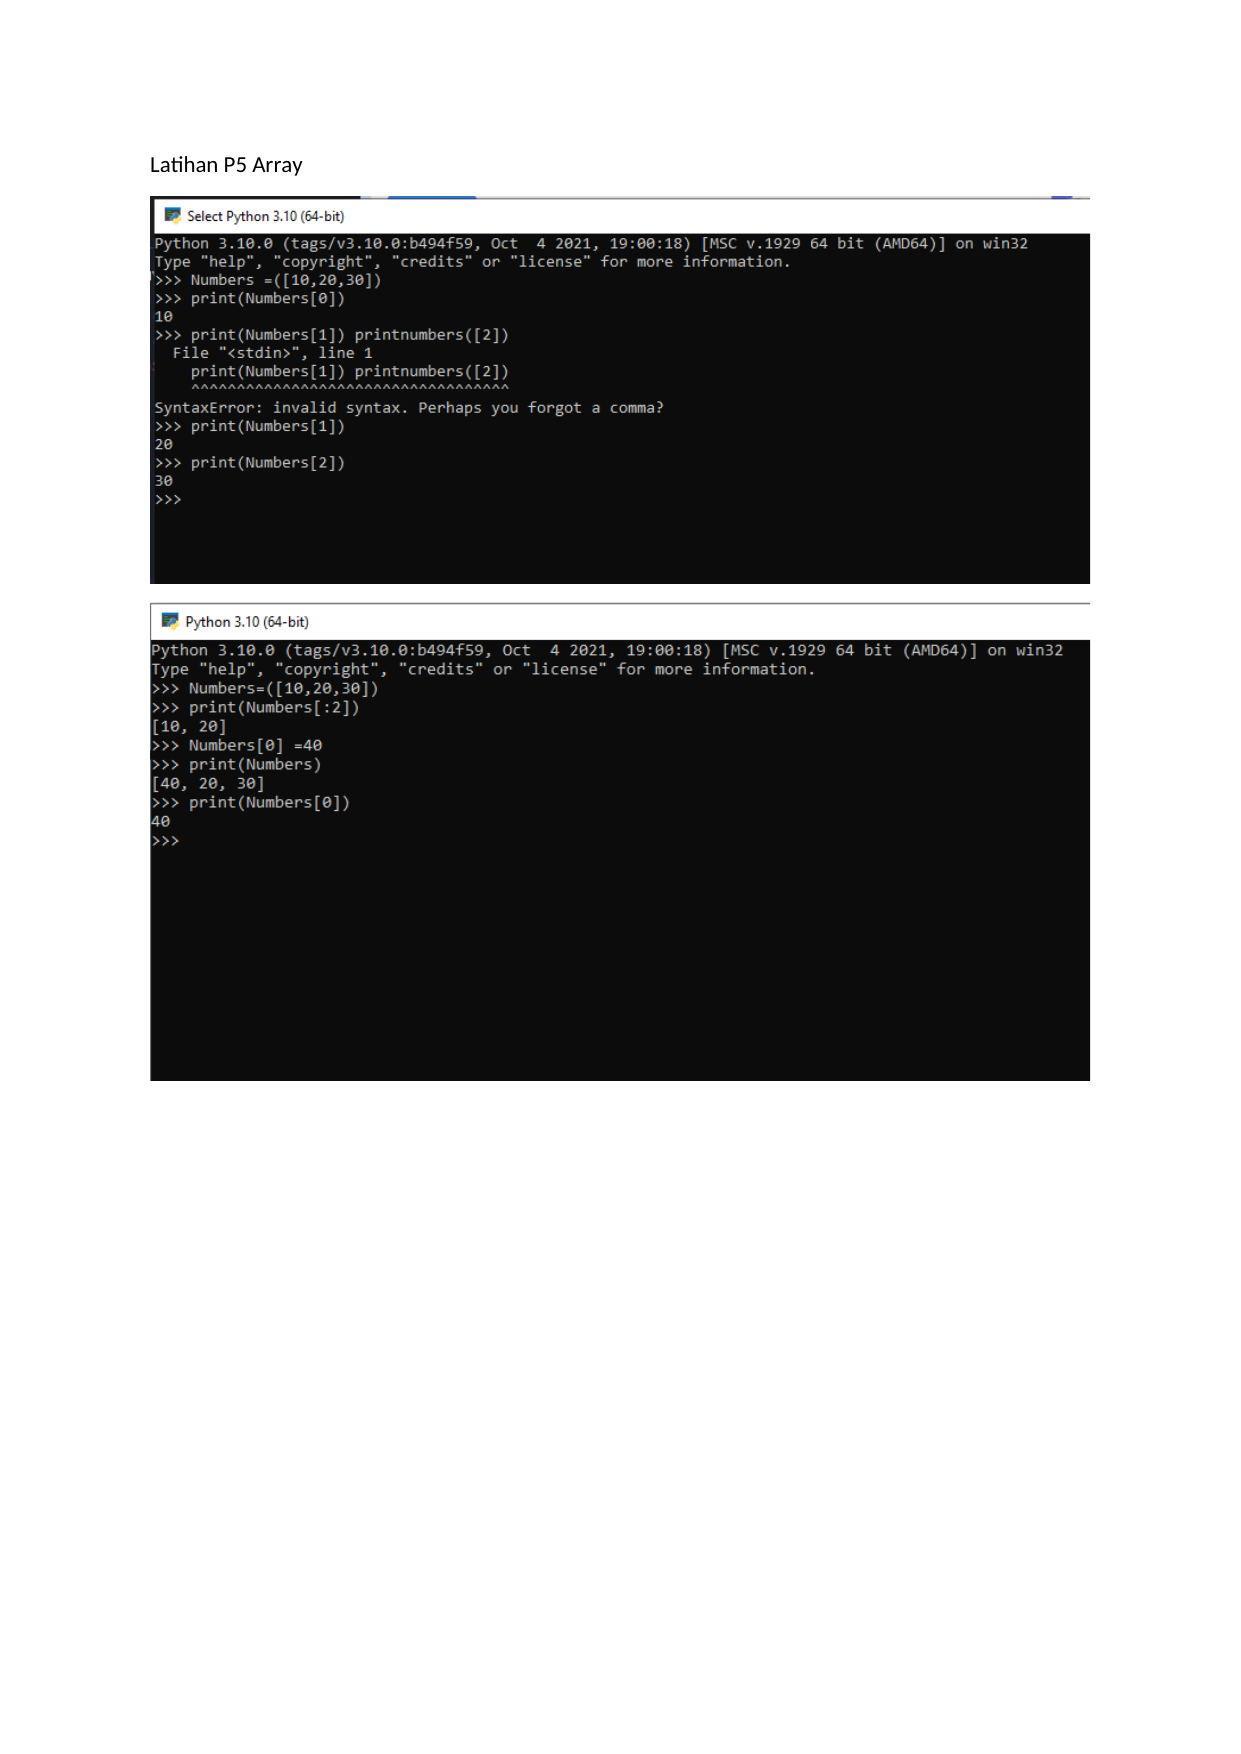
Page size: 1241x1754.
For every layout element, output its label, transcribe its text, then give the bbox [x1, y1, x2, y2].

picture [150, 196, 1091, 584]
text Latihan P5 Array [150, 150, 1090, 178]
picture [150, 602, 1091, 1081]
